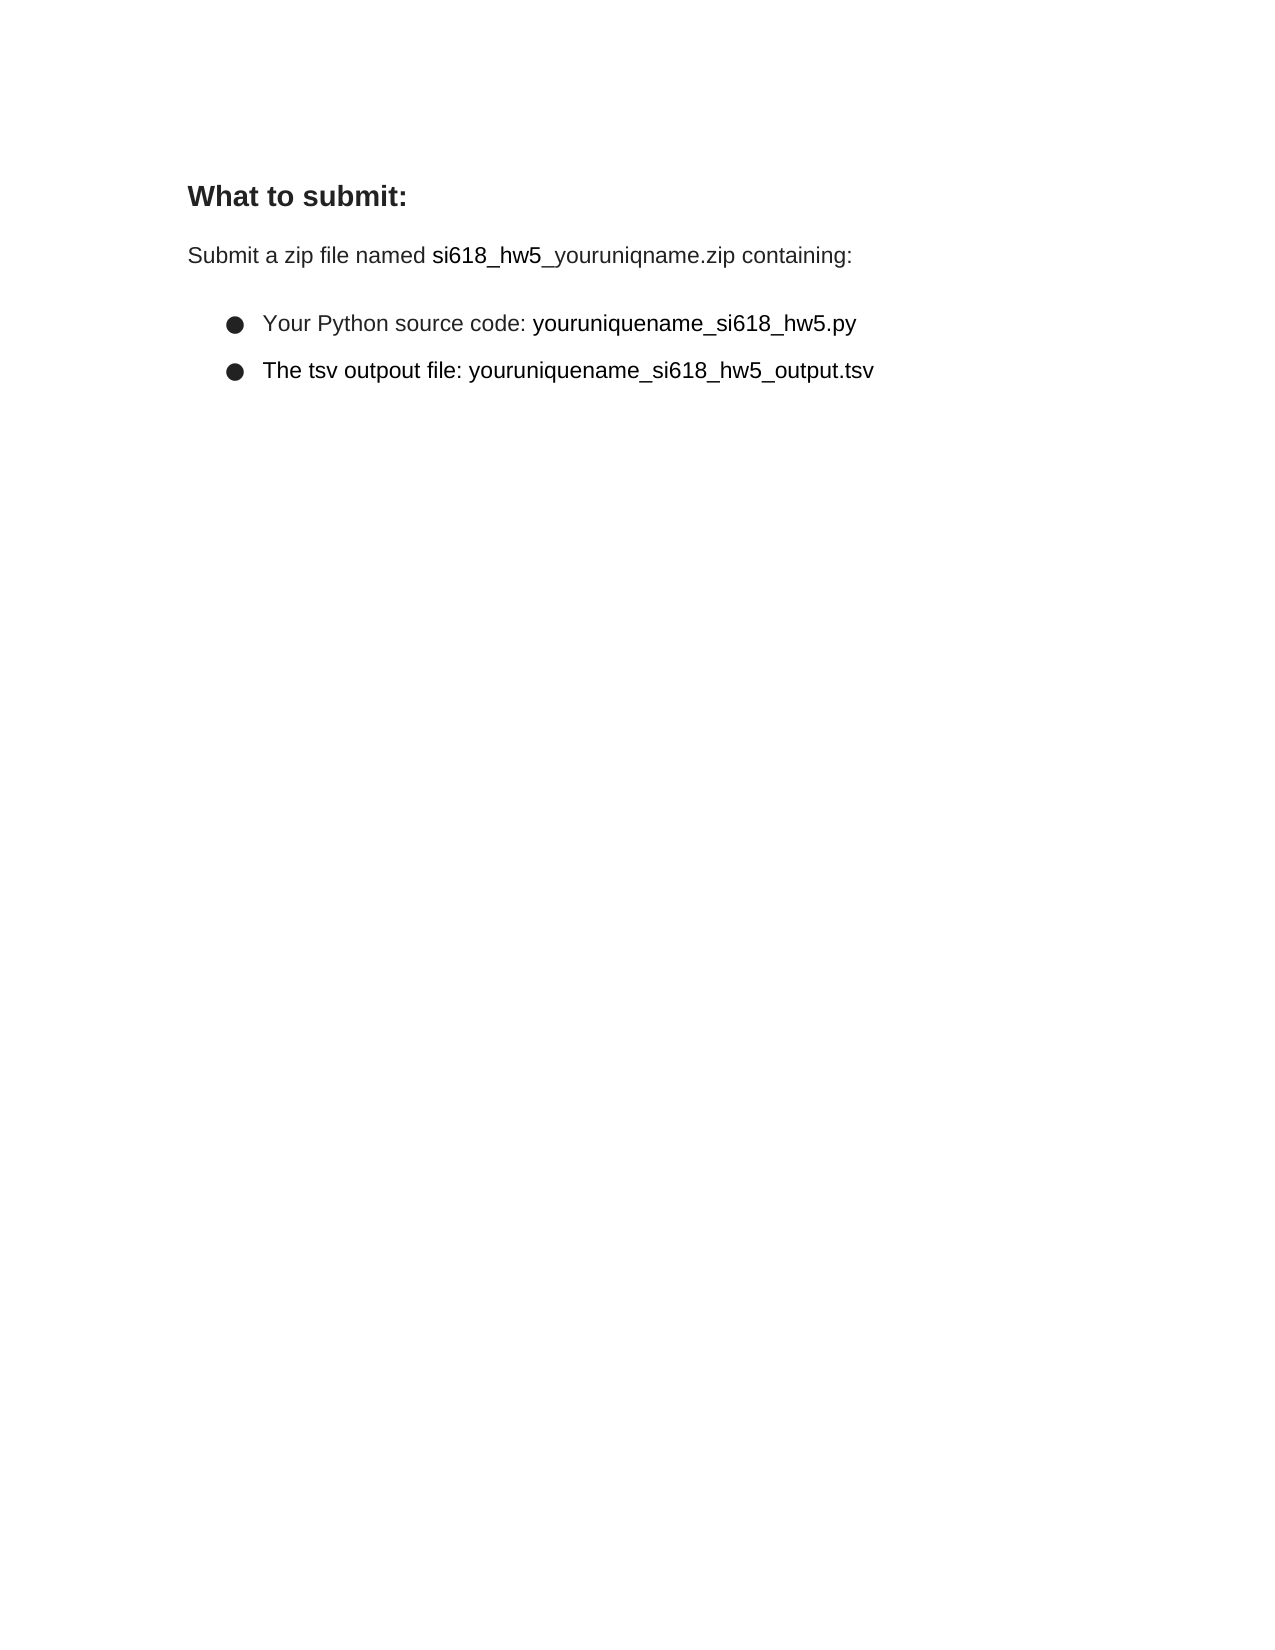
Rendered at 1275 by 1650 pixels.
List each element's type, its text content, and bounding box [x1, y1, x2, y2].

text What to submit: [187, 179, 1087, 213]
text Submit a zip file named si618_hw5_youruniqname.zip containing: [187, 242, 1087, 268]
list Your Python source code: youruniquename_si618_hw5.py [225, 297, 1087, 344]
list The tsv outpout file: youruniquename_si618_hw5_output.tsv [225, 344, 1087, 391]
